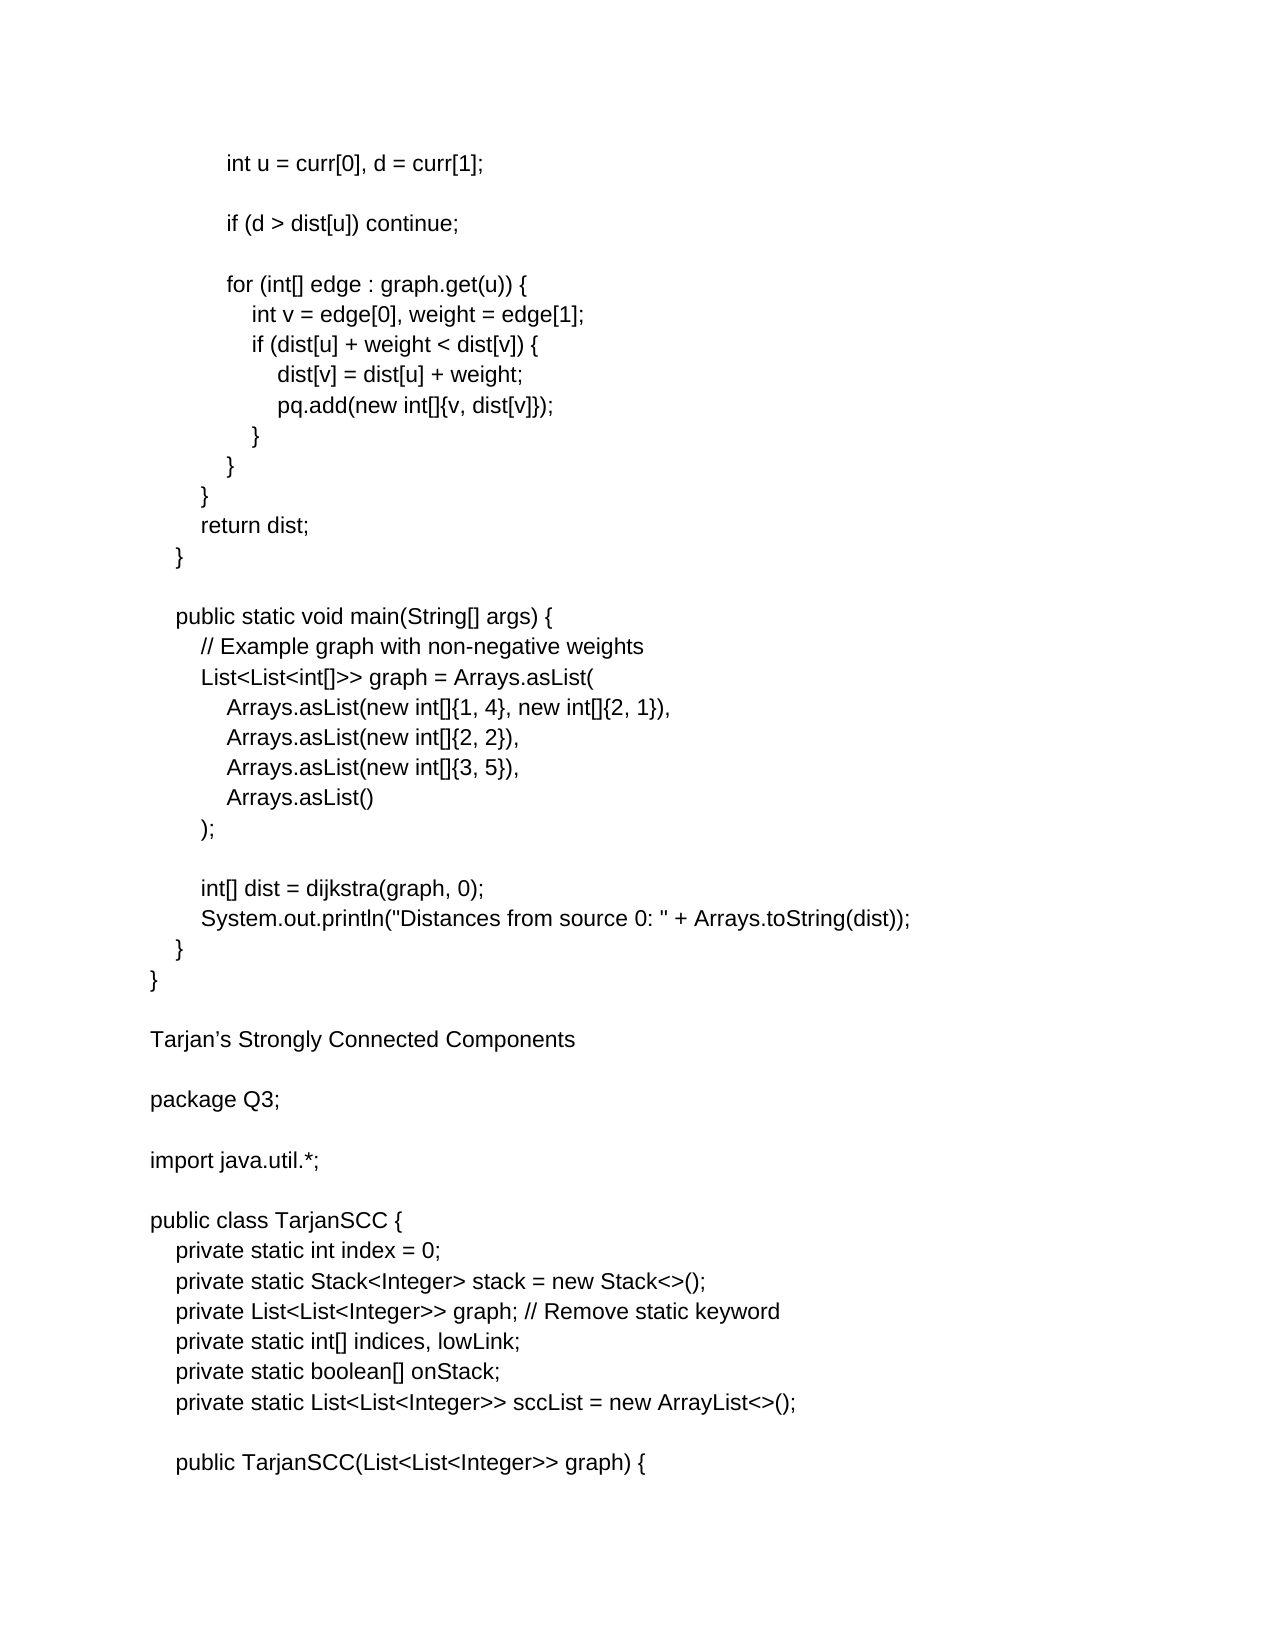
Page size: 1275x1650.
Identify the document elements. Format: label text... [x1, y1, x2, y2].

text // Example graph with non-negative weights [150, 633, 1125, 660]
text } [150, 966, 1125, 992]
text if (dist[u] + weight < dist[v]) { [150, 331, 1125, 358]
text ); [150, 814, 1125, 841]
text import java.util.*; [150, 1147, 1125, 1173]
text return dist; [150, 512, 1125, 539]
text Arrays.asList(new int[]{2, 2}), [150, 724, 1125, 750]
text int v = edge[0], weight = edge[1]; [150, 301, 1125, 327]
text private static int index = 0; [150, 1237, 1125, 1264]
text } [150, 482, 1125, 509]
text public TarjanSCC(List<List<Integer>> graph) { [150, 1449, 1125, 1475]
text private static boolean[] onStack; [150, 1358, 1125, 1385]
text int[] dist = dijkstra(graph, 0); [150, 875, 1125, 901]
text if (d > dist[u]) continue; [150, 210, 1125, 237]
text } [150, 935, 1125, 962]
text private static Stack<Integer> stack = new Stack<>(); [150, 1268, 1125, 1294]
text public class TarjanSCC { [150, 1207, 1125, 1234]
text package Q3; [150, 1086, 1125, 1113]
text private List<List<Integer>> graph; // Remove static keyword [150, 1298, 1125, 1324]
text pq.add(new int[]{v, dist[v]}); [150, 392, 1125, 418]
text int u = curr[0], d = curr[1]; [150, 150, 1125, 176]
text } [150, 422, 1125, 448]
text private static List<List<Integer>> sccList = new ArrayList<>(); [150, 1388, 1125, 1415]
text private static int[] indices, lowLink; [150, 1328, 1125, 1354]
text Arrays.asList() [150, 784, 1125, 811]
text Arrays.asList(new int[]{1, 4}, new int[]{2, 1}), [150, 694, 1125, 720]
text for (int[] edge : graph.get(u)) { [150, 271, 1125, 297]
text dist[v] = dist[u] + weight; [150, 361, 1125, 388]
text public static void main(String[] args) { [150, 603, 1125, 629]
text Arrays.asList(new int[]{3, 5}), [150, 754, 1125, 781]
text List<List<int[]>> graph = Arrays.asList( [150, 663, 1125, 690]
text } [150, 543, 1125, 569]
text Tarjan’s Strongly Connected Components [150, 1026, 1125, 1052]
text System.out.println("Distances from source 0: " + Arrays.toString(dist)); [150, 905, 1125, 932]
text } [150, 452, 1125, 478]
